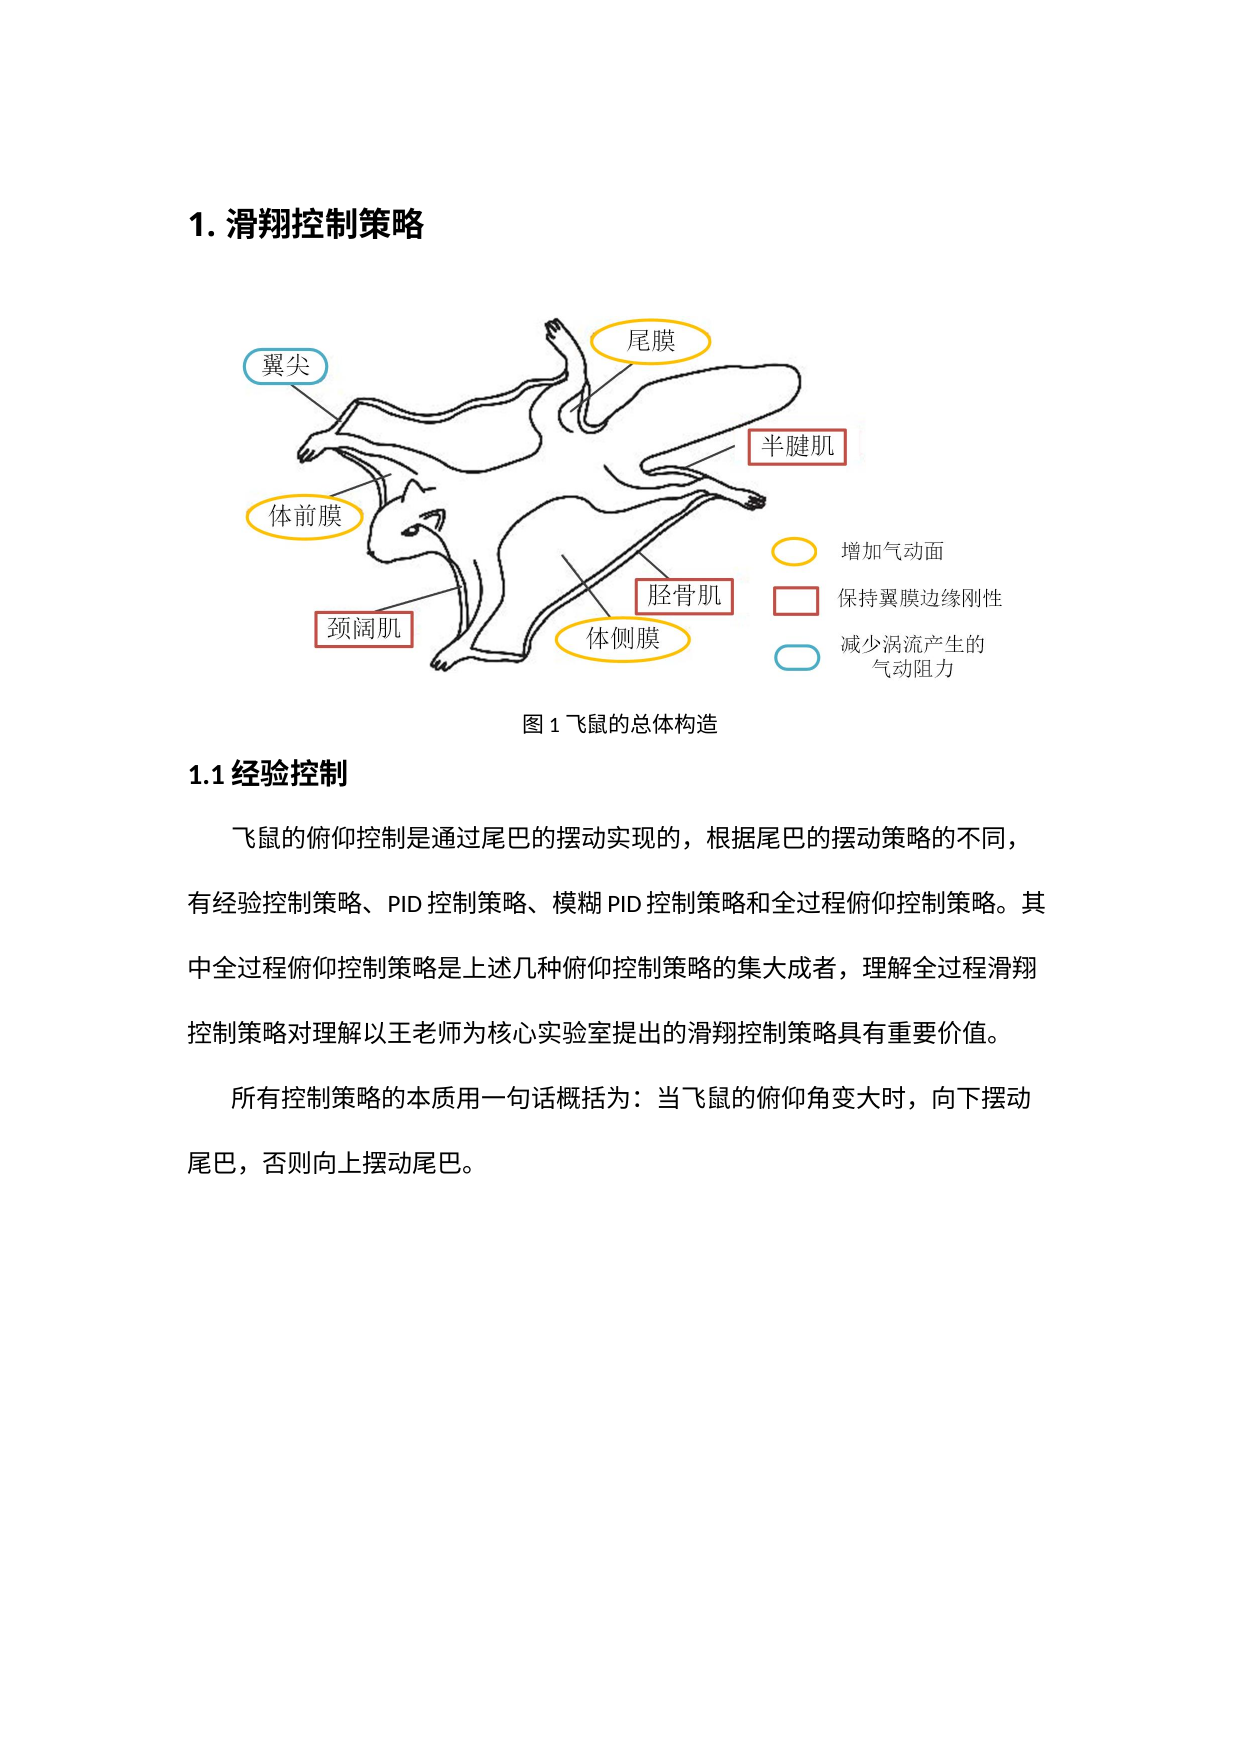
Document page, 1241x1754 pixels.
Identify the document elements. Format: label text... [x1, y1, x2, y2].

text 飞鼠的俯仰控制是通过尾巴的摆动实现的，根据尾巴的摆动策略的不同，有经验控制策略、PID控制策略、模糊PID控制策略和全过程俯仰控制策略。其中全过程俯仰控制策略是上述几种俯仰控制策略的集大成者，理解全过程滑翔控制策略对理解以王老师为核心实验室提出的滑翔控制策略具有重要价值。 [187, 804, 1053, 1064]
text 所有控制策略的本质用一句话概括为：当飞鼠的俯仰角变大时，向下摆动尾巴，否则向上摆动尾巴。 [187, 1064, 1053, 1194]
picture [225, 316, 1015, 690]
text 1.1 经验控制 [187, 739, 1053, 804]
subtitle 滑翔控制策略 [187, 189, 1053, 254]
text 图1 飞鼠的总体构造 [187, 706, 1053, 739]
